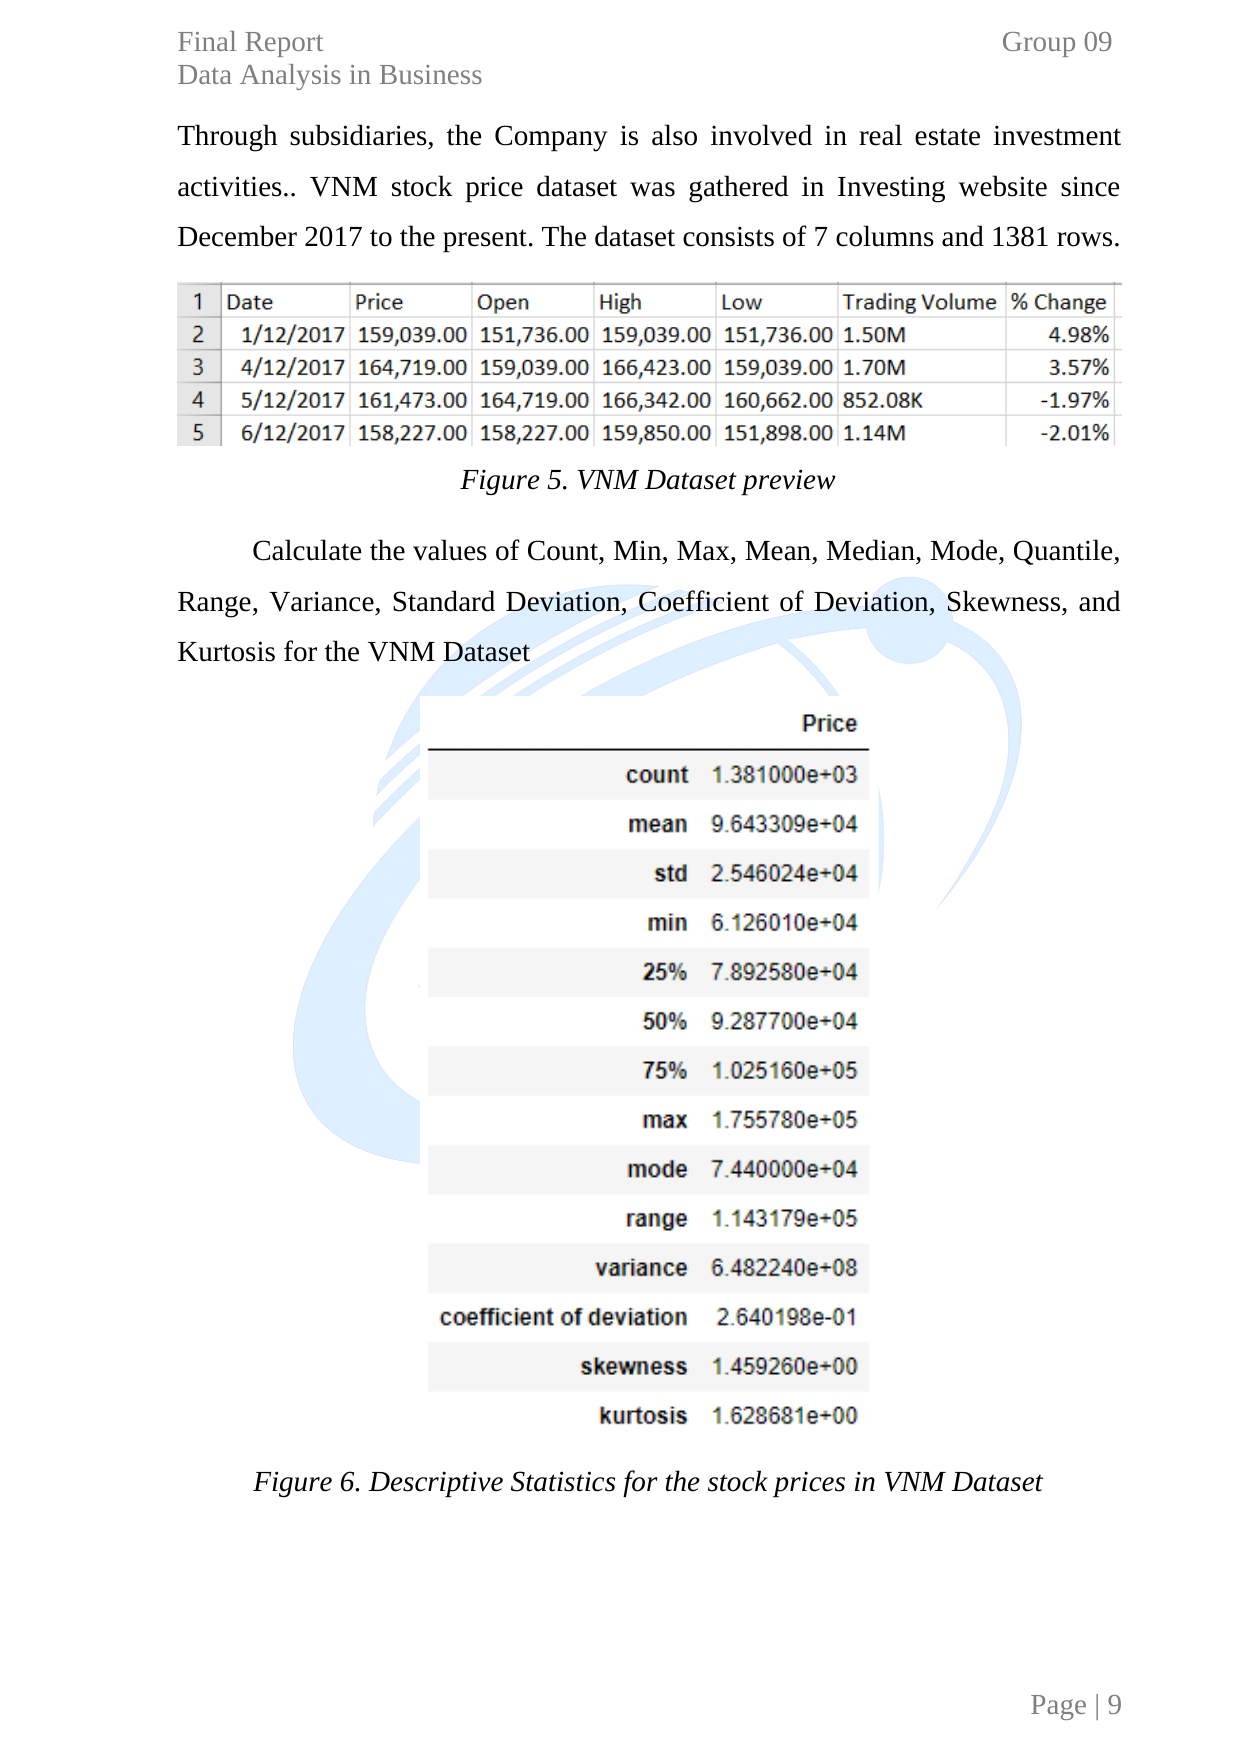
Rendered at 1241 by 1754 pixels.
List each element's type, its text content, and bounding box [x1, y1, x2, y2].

text Figure 6. Descriptive Statistics for the stock prices in VNM Dataset [177, 1464, 1122, 1497]
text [177, 118, 1122, 253]
text Calculate the values of Count, Min, Max, Mean, Median, Mode, Quantile, Range, Variance, Standard Deviation, Coefficient of Deviation, Skewness, and Kurtosis for the VNM Dataset [177, 533, 1122, 668]
picture [177, 282, 1122, 446]
text Figure 5. VNM Dataset preview [177, 462, 1122, 496]
picture [419, 696, 879, 1447]
